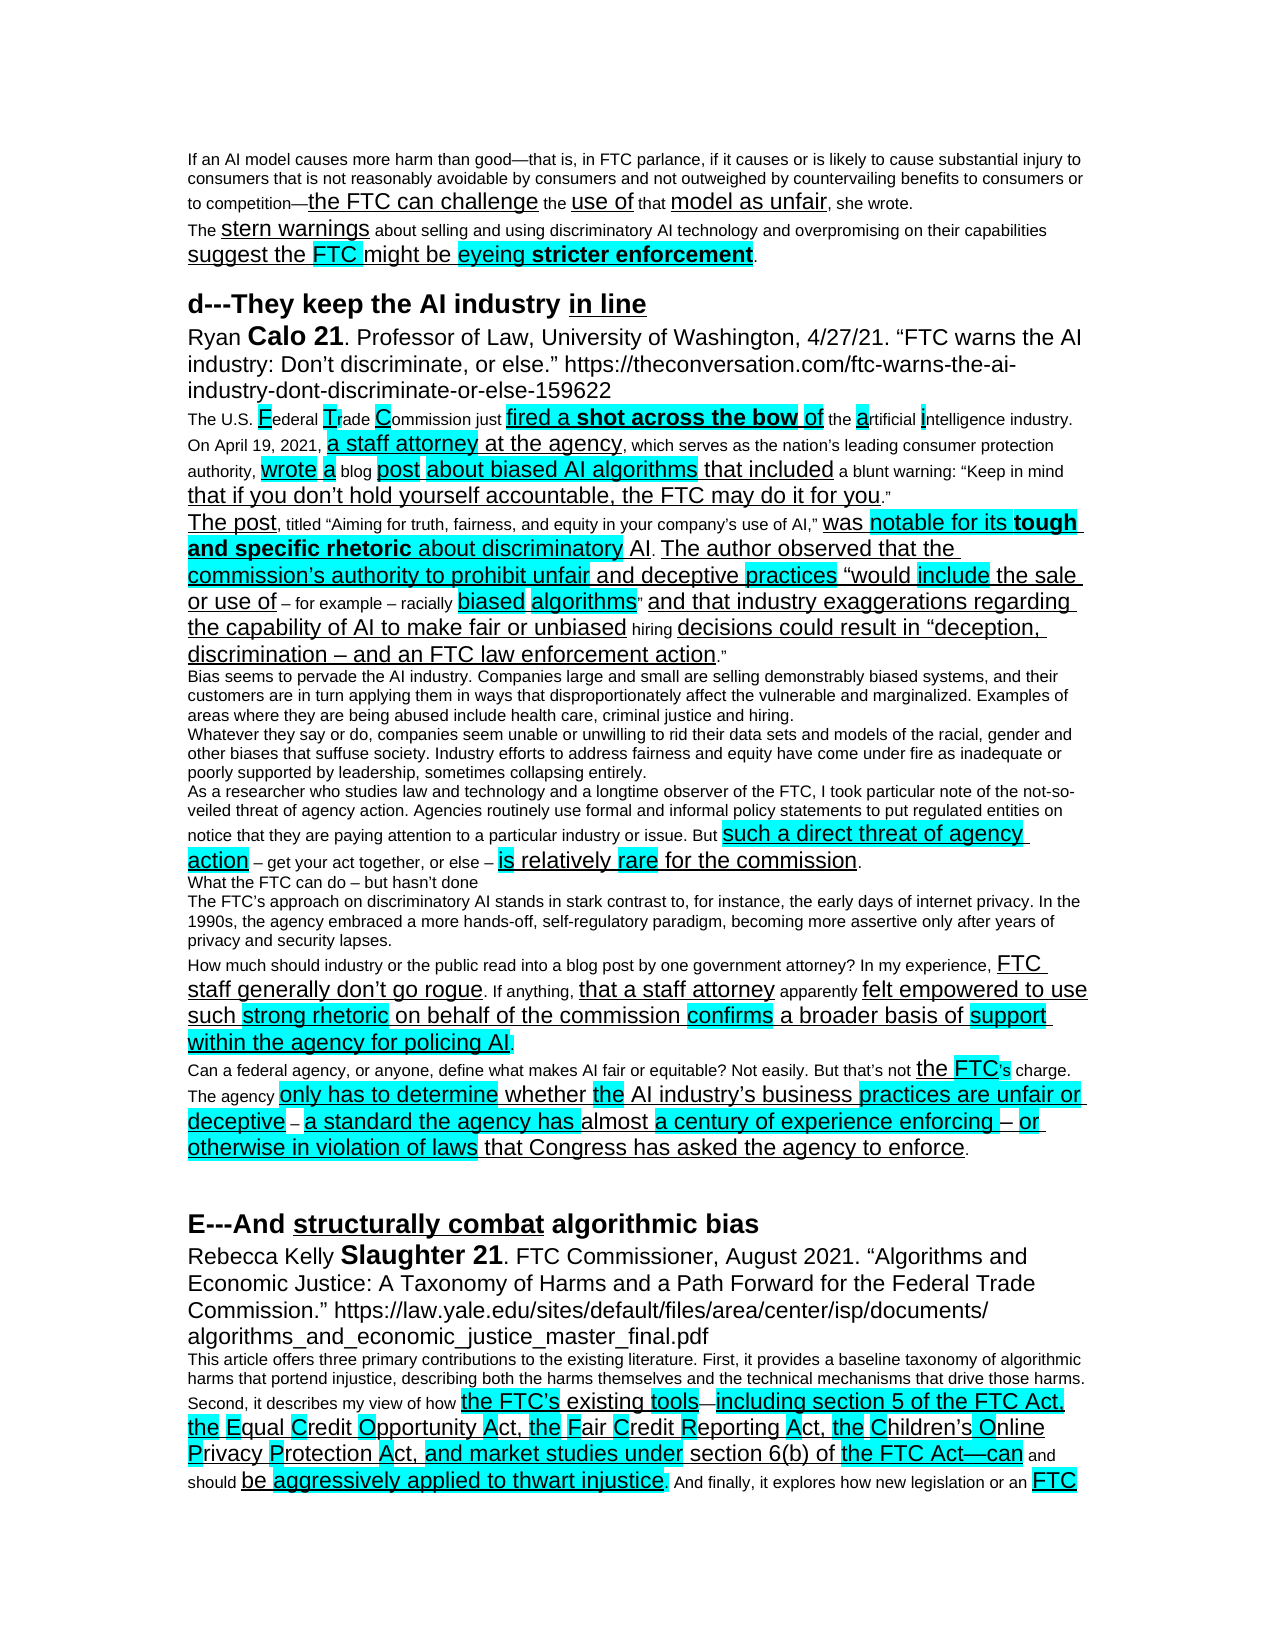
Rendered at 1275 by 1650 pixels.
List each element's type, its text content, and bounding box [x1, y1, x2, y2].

text The U.S. Federal Trade Commission just fired a shot across the bow of the artificial intelligence industry. On April 19, 2021, a staff attorney at the agency, which serves as the nation’s leading consumer protection authority, wrote a blog post about biased AI algorithms that included a blunt warning: “Keep in mind that if you don’t hold yourself accountable, the FTC may do it for you.” [187, 403, 1087, 509]
text The FTC’s approach on discriminatory AI stands in stark contrast to, for instance, the early days of internet privacy. In the 1990s, the agency embraced a more hands-off, self-regulatory paradigm, becoming more assertive only after years of privacy and security lapses. [187, 892, 1087, 950]
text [187, 1349, 1087, 1493]
text Rebecca Kelly Slaughter 21. FTC Commissioner, August 2021. “Algorithms and Economic Justice: A Taxonomy of Harms and a Path Forward for the Federal Trade Commission.” https://law.yale.edu/sites/default/files/area/center/isp/documents/algorithms_and_economic_justice_master_final.pdf [187, 1239, 1087, 1349]
text How much should industry or the public read into a blog post by one government attorney? In my experience, FTC staff generally don’t go rogue. If anything, that a staff attorney apparently felt empowered to use such strong rhetoric on behalf of the commission confirms a broader basis of support within the agency for policing AI. [187, 950, 1087, 1055]
subtitle E---And structurally combat algorithmic bias [187, 1208, 1087, 1239]
text Can a federal agency, or anyone, define what makes AI fair or equitable? Not easily. But that’s not the FTC’s charge. The agency only has to determine whether the AI industry’s business practices are unfair or deceptive – a standard the agency has almost a century of experience enforcing – or otherwise in violation of laws that Congress has asked the agency to enforce. [187, 1055, 954, 1131]
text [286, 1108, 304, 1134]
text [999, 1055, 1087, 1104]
text The stern warnings about selling and using discriminatory AI technology and overpromising on their capabilities suggest the FTC might be eyeing stricter enforcement. [187, 215, 1087, 267]
text Ryan Calo 21. Professor of Law, University of Washington, 4/27/21. “FTC warns the AI industry: Don’t discriminate, or else.” https://theconversation.com/ftc-warns-the-ai-industry-dont-discriminate-or-else-159622 [187, 319, 1087, 403]
text Bias seems to pervade the AI industry. Companies large and small are selling demonstrably biased systems, and their customers are in turn applying them in ways that disproportionately affect the vulnerable and marginalized. Examples of areas where they are being abused include health care, criminal justice and hiring. [187, 667, 1087, 724]
subtitle d---They keep the AI industry in line [187, 288, 1087, 319]
text The post, titled “Aiming for truth, fairness, and equity in your company’s use of AI,” was notable for its tough and specific rhetoric about discriminatory AI. The author observed that the commission’s authority to prohibit unfair and deceptive practices “would include the sale or use of – for example – racially biased algorithms” and that industry exaggerations regarding the capability of AI to make fair or unbiased hiring decisions could result in “deception, discrimination – and an FTC law enforcement action.” [187, 509, 1087, 667]
text If an AI model causes more harm than good—that is, in FTC parlance, if it causes or is likely to cause substantial injury to consumers that is not reasonably avoidable by consumers and not outweighed by countervailing benefits to consumers or to competition—the FTC can challenge the use of that model as unfair, she wrote. [187, 150, 1087, 215]
text What the FTC can do – but hasn’t done [187, 873, 1087, 892]
text As a researcher who studies law and technology and a longtime observer of the FTC, I took particular note of the not-so-veiled threat of agency action. Agencies routinely use formal and informal policy statements to put regulated entities on notice that they are paying attention to a particular industry or issue. But such a direct threat of agency action – get your act together, or else – is relatively rare for the commission. [187, 782, 1087, 873]
text Can a federal agency, or anyone, define what makes AI fair or equitable? Not easily. But that’s not the FTC’s charge. The agency only has to determine whether the AI industry’s business practices are unfair or deceptive – a standard the agency has almost a century of experience enforcing – or otherwise in violation of laws that Congress has asked the agency to enforce. [478, 1105, 1087, 1161]
text Whatever they say or do, companies seem unable or unwilling to rid their data sets and models of the racial, gender and other biases that suffuse society. Industry efforts to address fairness and equity have come under fire as inadequate or poorly supported by leadership, sometimes collapsing entirely. [187, 724, 1087, 782]
